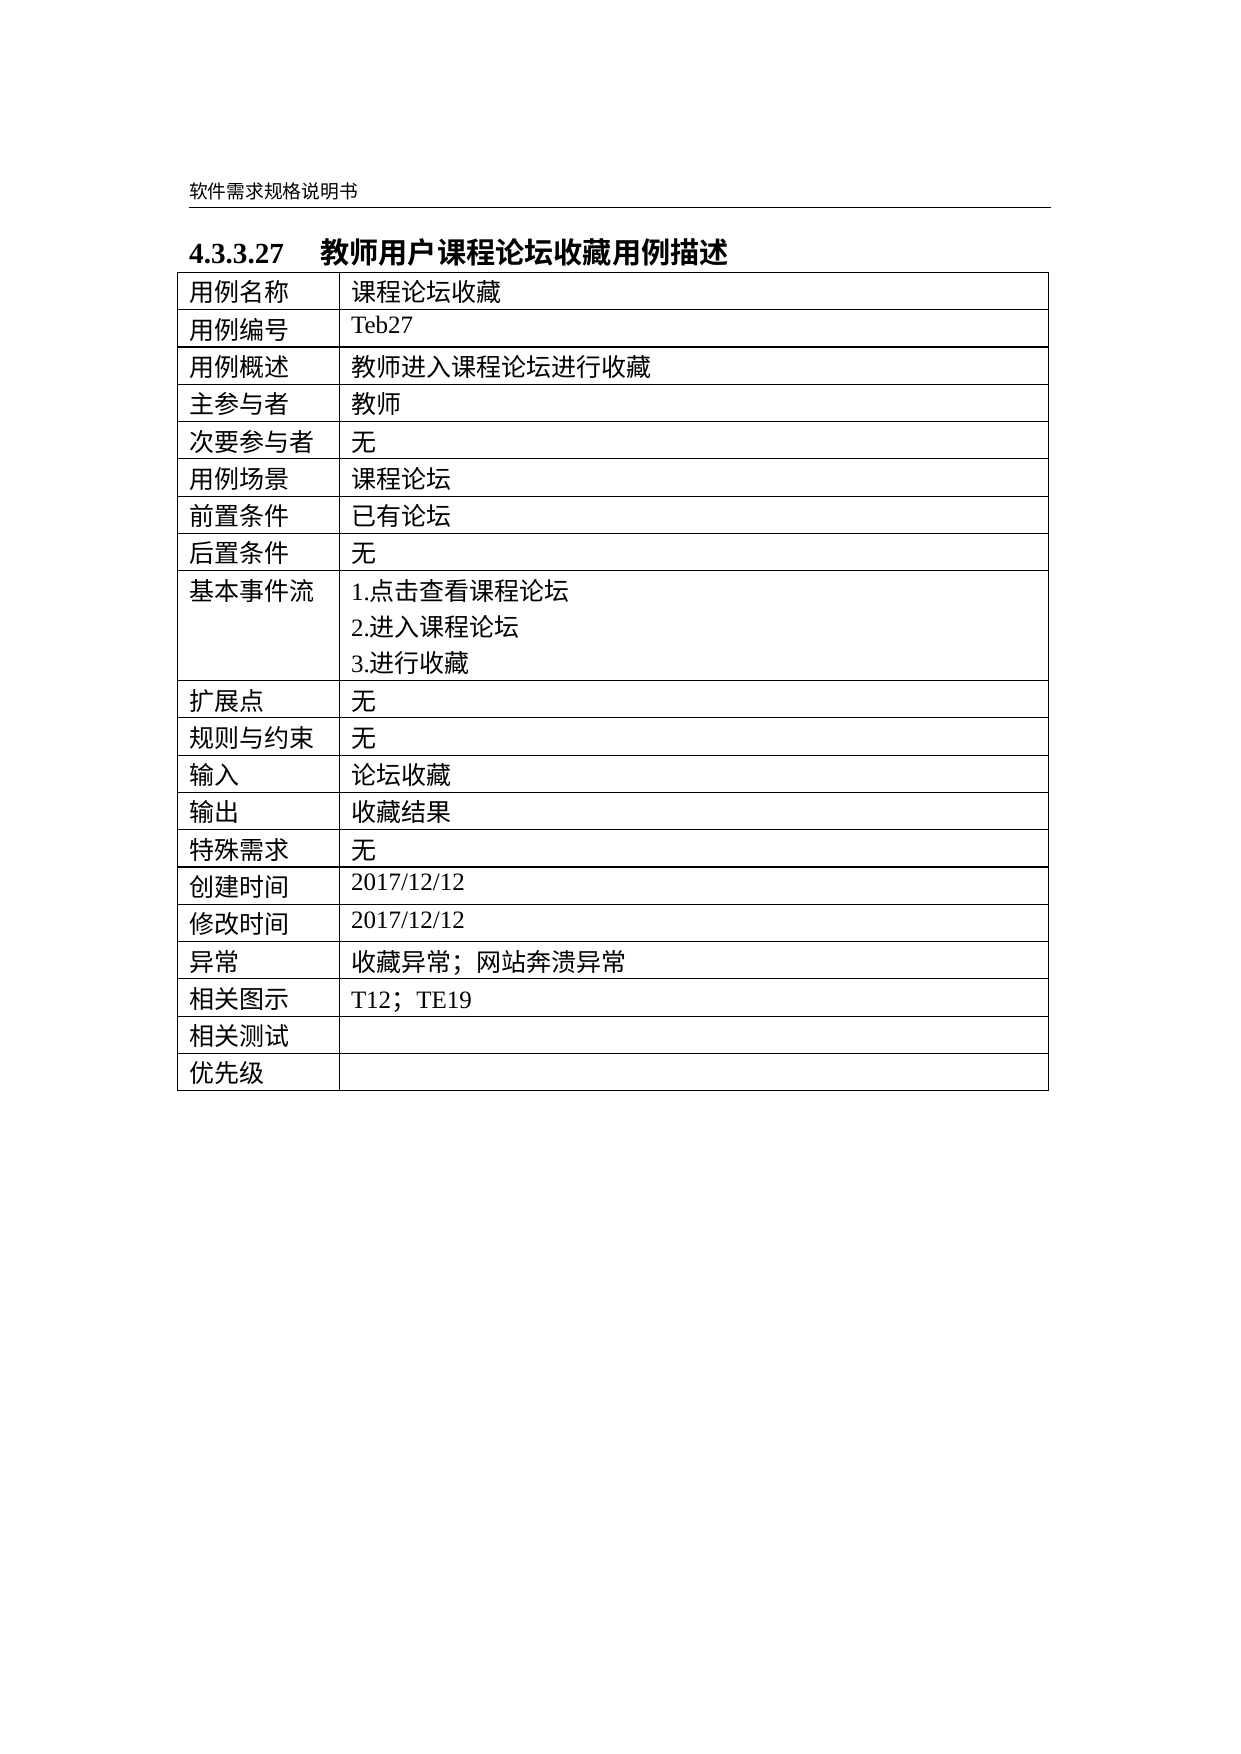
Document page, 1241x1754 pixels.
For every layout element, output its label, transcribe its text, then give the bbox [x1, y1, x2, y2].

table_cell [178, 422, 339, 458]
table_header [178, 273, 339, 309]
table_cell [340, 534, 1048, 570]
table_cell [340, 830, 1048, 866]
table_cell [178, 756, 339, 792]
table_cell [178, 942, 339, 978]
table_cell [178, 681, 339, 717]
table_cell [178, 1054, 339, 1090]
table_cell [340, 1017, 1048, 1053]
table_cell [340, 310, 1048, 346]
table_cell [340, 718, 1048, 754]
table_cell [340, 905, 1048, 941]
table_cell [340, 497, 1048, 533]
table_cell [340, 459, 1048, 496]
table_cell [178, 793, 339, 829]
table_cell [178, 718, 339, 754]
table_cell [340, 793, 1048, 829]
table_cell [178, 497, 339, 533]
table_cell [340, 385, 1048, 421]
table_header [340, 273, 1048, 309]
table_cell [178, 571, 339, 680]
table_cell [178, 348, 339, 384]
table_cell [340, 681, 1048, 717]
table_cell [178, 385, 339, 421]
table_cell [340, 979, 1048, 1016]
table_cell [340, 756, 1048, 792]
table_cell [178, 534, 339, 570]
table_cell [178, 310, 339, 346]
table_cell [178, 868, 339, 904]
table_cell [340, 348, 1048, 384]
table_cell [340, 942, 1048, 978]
subtitle 教师用户课程论坛收藏用例描述 [189, 229, 1051, 272]
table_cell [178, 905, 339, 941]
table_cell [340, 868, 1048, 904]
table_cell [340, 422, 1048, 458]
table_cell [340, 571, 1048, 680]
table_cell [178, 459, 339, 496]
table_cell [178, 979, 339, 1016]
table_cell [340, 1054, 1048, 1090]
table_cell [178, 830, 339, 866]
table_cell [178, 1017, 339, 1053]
